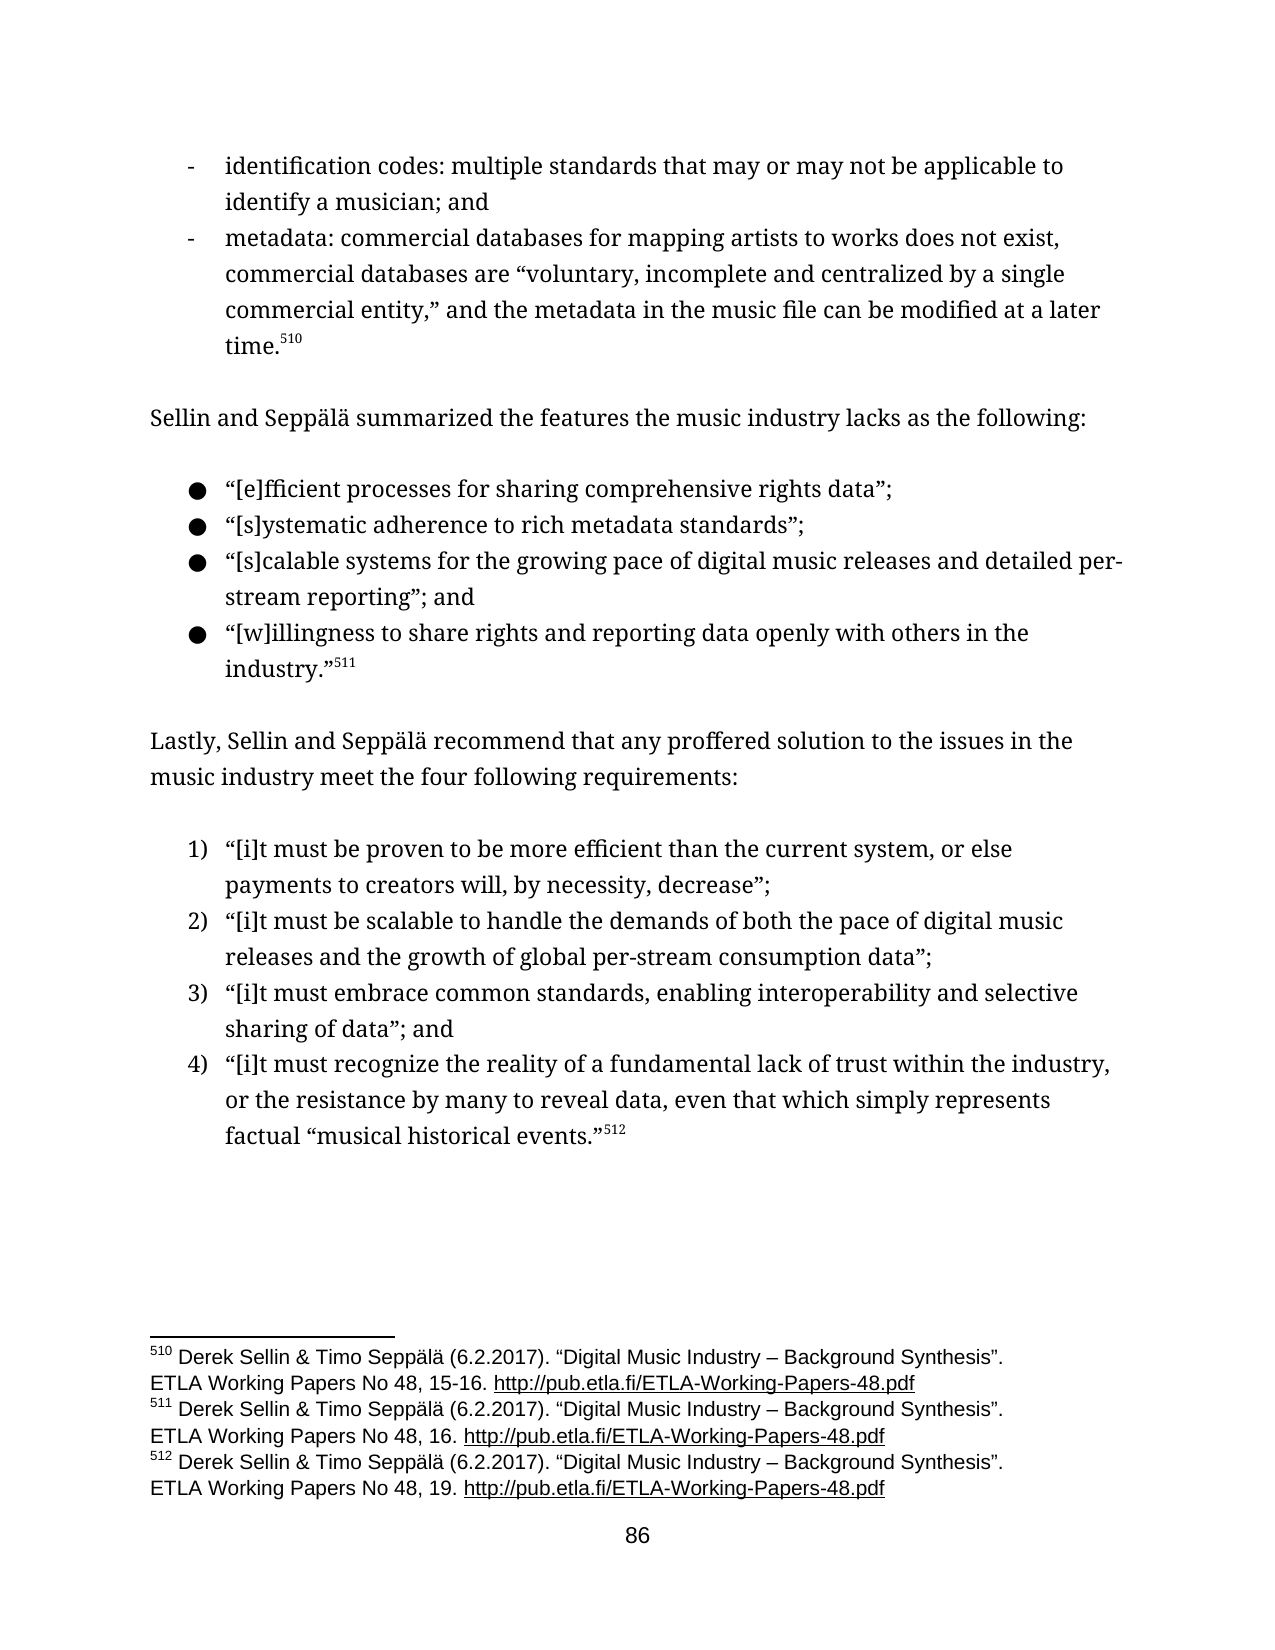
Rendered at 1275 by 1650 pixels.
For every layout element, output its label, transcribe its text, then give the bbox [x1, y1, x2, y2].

list “[i]t must be scalable to handle the demands of both the pace of digital music releases and the growth of global per-stream consumption data”; [187, 905, 1125, 972]
list “[i]t must recognize the reality of a fundamental lack of trust within the industry, or the resistance by many to reveal data, even that which simply represents factual “musical historical events.” [187, 1048, 1125, 1152]
list identification codes: multiple standards that may or may not be applicable to identify a musician; and [187, 150, 1125, 217]
list metadata: commercial databases for mapping artists to works does not exist, commercial databases are “voluntary, incomplete and centralized by a single commercial entity,” and the metadata in the music file can be modified at a later time. [187, 222, 1125, 361]
list “[s]ystematic adherence to rich metadata standards”; [187, 509, 1125, 541]
list “[e]fficient processes for sharing comprehensive rights data”; [187, 473, 1125, 505]
list “[i]t must be proven to be more efficient than the current system, or else payments to creators will, by necessity, decrease”; [187, 833, 1125, 900]
text Lastly, Sellin and Seppälä recommend that any proffered solution to the issues in the music industry meet the four following requirements: [150, 725, 1125, 792]
list “[w]illingness to share rights and reporting data openly with others in the industry.” [187, 617, 1125, 684]
list “[s]calable systems for the growing pace of digital music releases and detailed per-stream reporting”; and [187, 545, 1125, 612]
text Sellin and Seppälä summarized the features the music industry lacks as the following: [150, 402, 1125, 433]
list “[i]t must embrace common standards, enabling interoperability and selective sharing of data”; and [187, 977, 1125, 1044]
